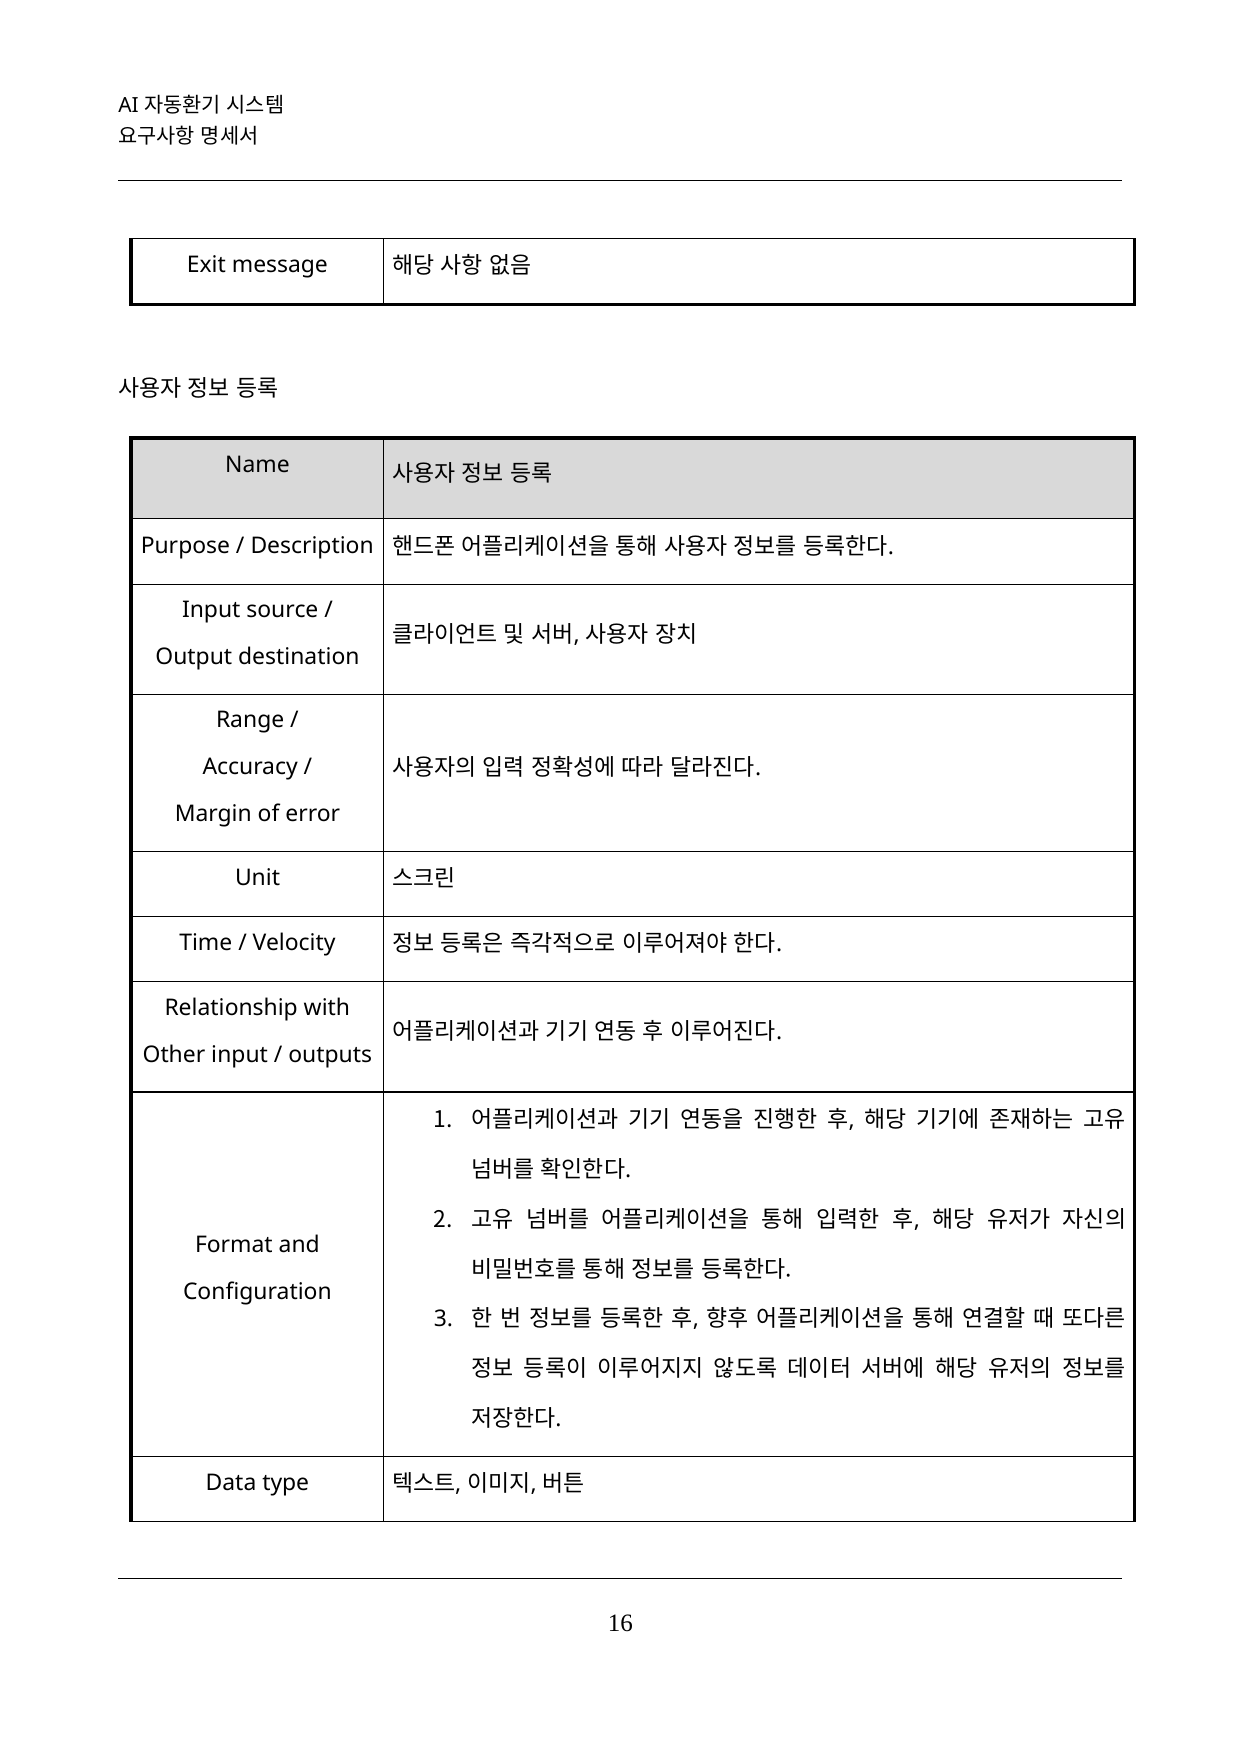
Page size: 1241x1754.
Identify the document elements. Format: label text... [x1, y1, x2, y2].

table_cell 어플리케이션과 기기 연동 후 이루어진다. [384, 982, 1133, 1091]
table_cell 클라이언트 및 서버, 사용자 장치 [384, 585, 1133, 694]
text 사용자 정보 등록 [118, 370, 1122, 403]
table_cell Exit message [133, 239, 383, 303]
table_cell 스크린 [384, 852, 1133, 916]
table_cell Format and Configuration [133, 1093, 383, 1456]
table_cell 핸드폰 어플리케이션을 통해 사용자 정보를 등록한다. [384, 519, 1133, 584]
table_cell 사용자의 입력 정확성에 따라 달라진다. [384, 695, 1133, 851]
table_cell 정보 등록은 즉각적으로 이루어져야 한다. [384, 917, 1133, 981]
table_cell Purpose / Description [133, 519, 383, 584]
table_cell Range / Accuracy / Margin of error [133, 695, 383, 851]
table_cell Unit [133, 852, 383, 916]
table_header Name [133, 440, 383, 518]
table_cell 어플리케이션과 기기 연동을 진행한 후, 해당 기기에 존재하는 고유 넘버를 확인한다. 고유 넘버를 어플리케이션을 통해 입력한 후, 해당 유저가 자신의 비밀번호를 통해 정보를 등록한다. 한 번 정보를 등록한 후, 향후 어플리케이션을 통해 연결할 때 또다른 정보 등록이 이루어지지 않도록 데이터 서버에 해당 유저의 정보를 저장한다. [384, 1093, 1133, 1456]
table_cell 해당 사항 없음 [384, 239, 1133, 303]
table_cell Input source / Output destination [133, 585, 383, 694]
table_cell Time / Velocity [133, 917, 383, 981]
table_header 사용자 정보 등록 [384, 440, 1133, 518]
table_cell Data type [133, 1457, 383, 1521]
table_cell Relationship with Other input / outputs [133, 982, 383, 1091]
table_cell 텍스트, 이미지, 버튼 [384, 1457, 1133, 1521]
